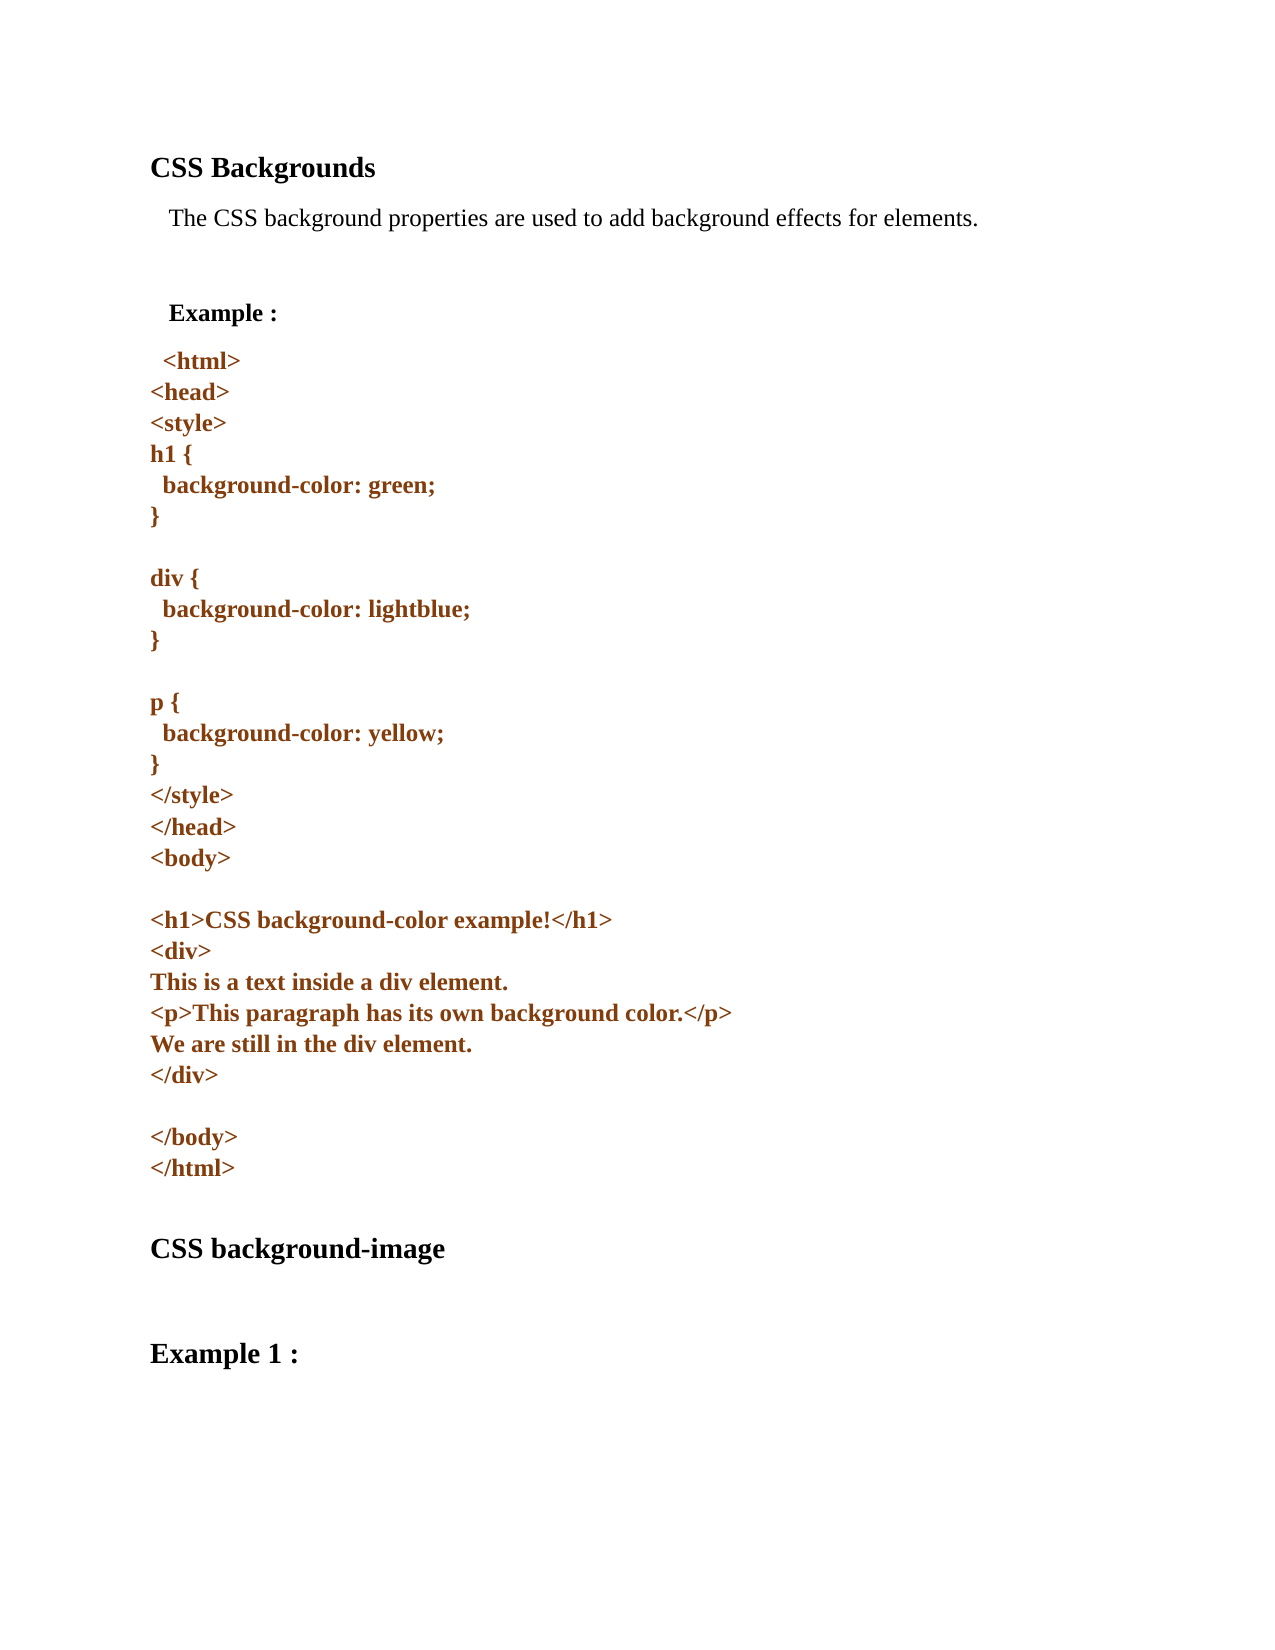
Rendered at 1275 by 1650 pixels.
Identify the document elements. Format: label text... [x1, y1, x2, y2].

text CSS Backgrounds [150, 150, 1125, 183]
text } [150, 749, 1125, 778]
text background-color: lightblue; [150, 594, 1125, 623]
text <h1>CSS background-color example!</h1> [150, 905, 1125, 933]
text </div> [150, 1060, 1125, 1089]
text h1 { [150, 439, 1125, 468]
text <div> [150, 936, 1125, 964]
text </head> [150, 812, 1125, 840]
text } [150, 625, 1125, 654]
text background-color: green; [150, 470, 1125, 499]
text We are still in the div element. [150, 1029, 1125, 1058]
text CSS background-image [150, 1231, 1125, 1264]
text The CSS background properties are used to add background effects for elements. [150, 203, 1125, 232]
text Example : [150, 298, 1125, 327]
text This is a text inside a div element. [150, 967, 1125, 996]
text <html> [150, 346, 1125, 375]
text <style> [150, 408, 1125, 437]
text } [150, 501, 1125, 530]
text </style> [150, 781, 1125, 809]
text </html> [150, 1153, 1125, 1182]
text Example 1 : [150, 1337, 1125, 1370]
text p { [150, 687, 1125, 716]
text </body> [150, 1122, 1125, 1151]
text <p>This paragraph has its own background color.</p> [150, 998, 1125, 1027]
text background-color: yellow; [150, 718, 1125, 747]
text <head> [150, 377, 1125, 406]
text <body> [150, 843, 1125, 871]
text div { [150, 563, 1125, 592]
